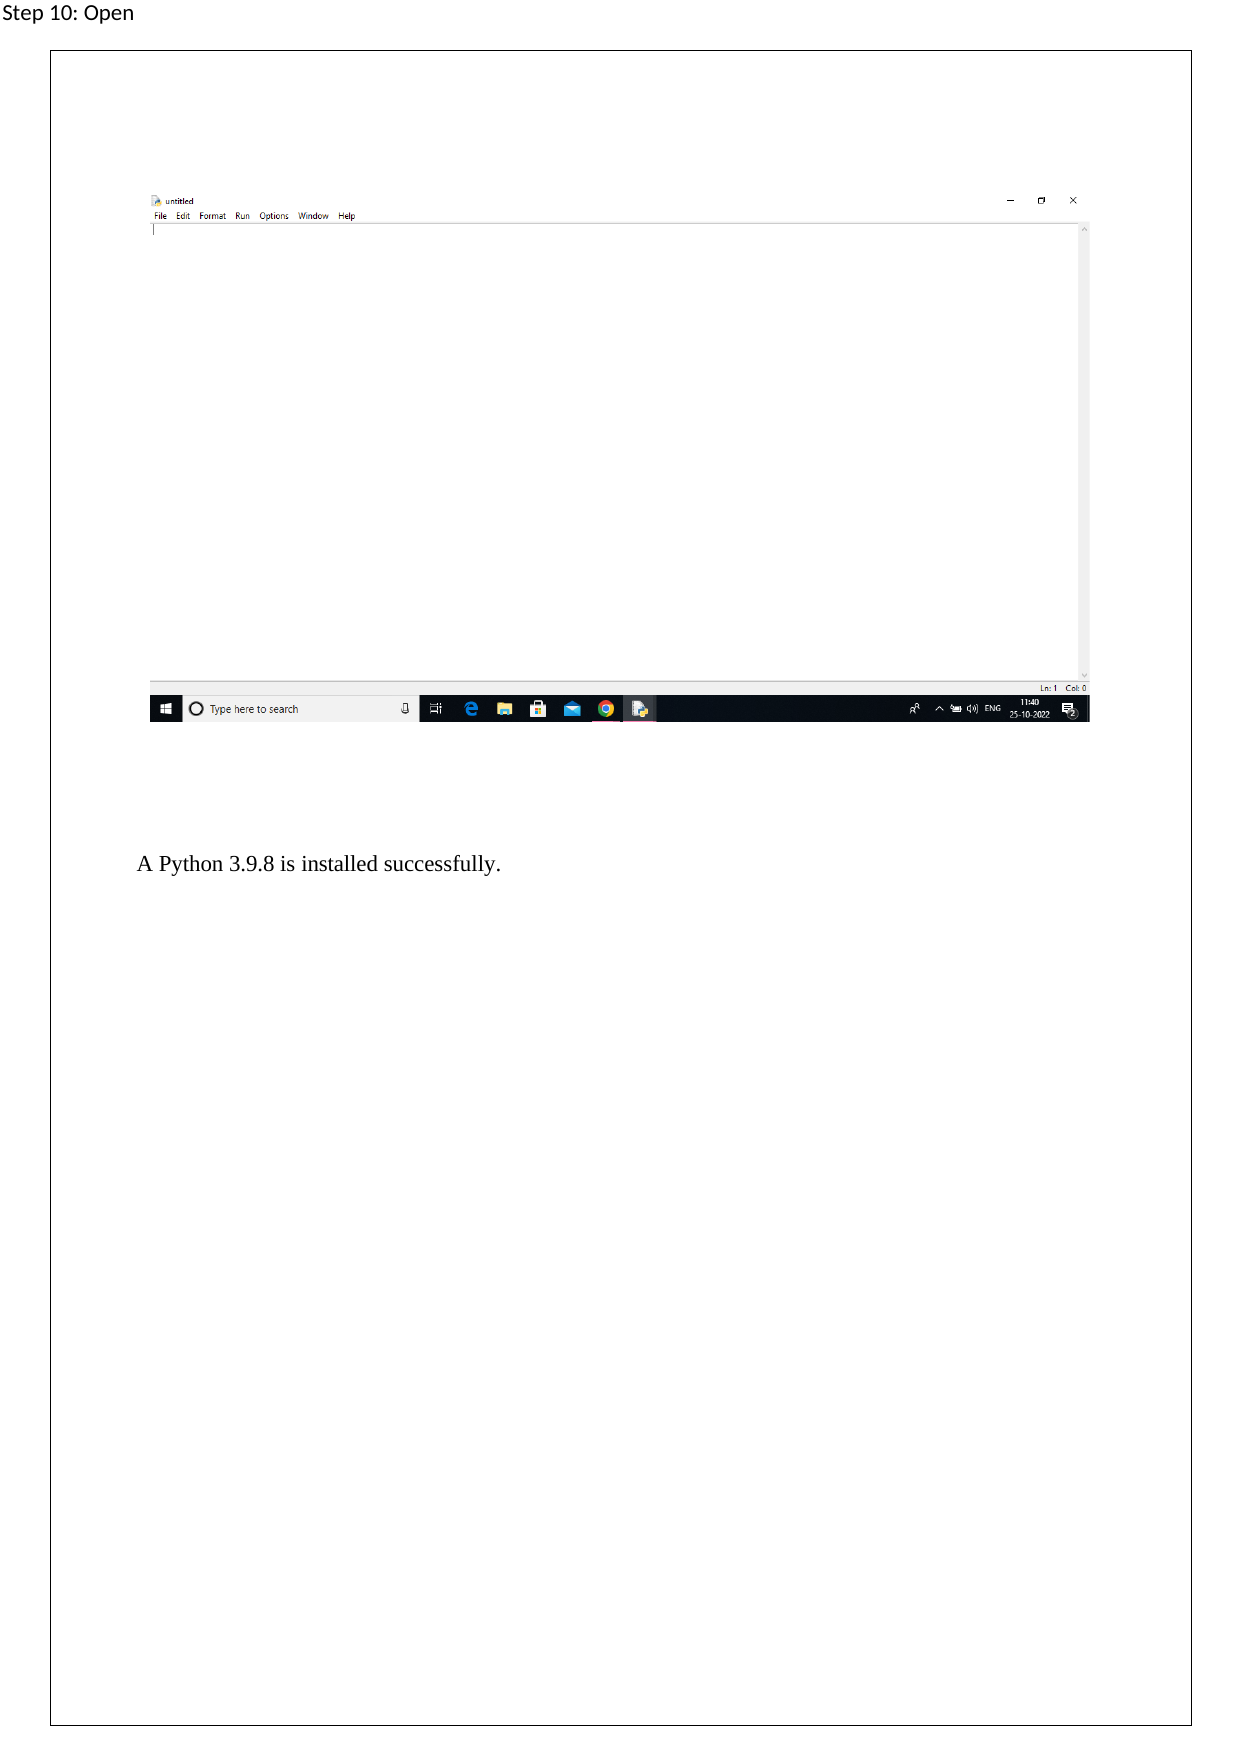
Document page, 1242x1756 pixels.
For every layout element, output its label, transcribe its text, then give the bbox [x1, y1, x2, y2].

picture [150, 195, 1090, 722]
text A Python 3.9.8 is installed successfully. [136, 850, 1142, 877]
